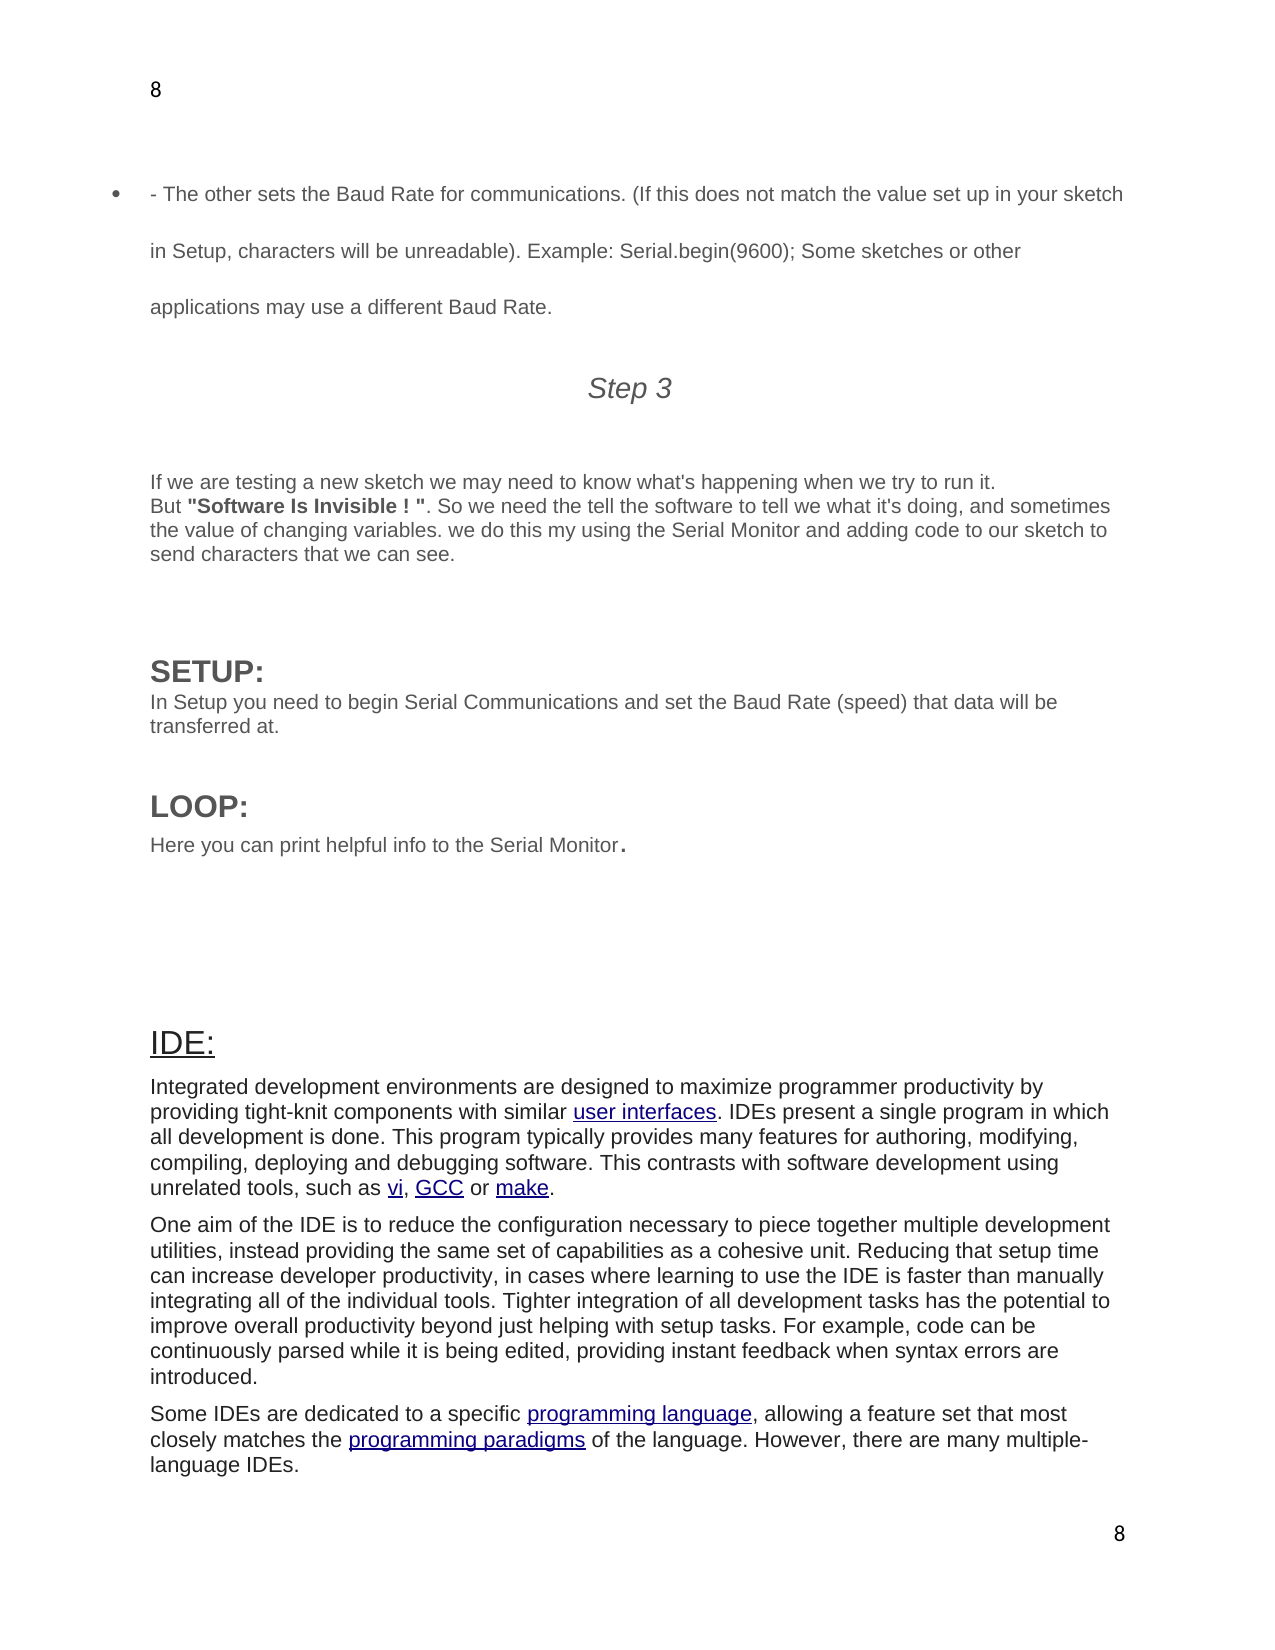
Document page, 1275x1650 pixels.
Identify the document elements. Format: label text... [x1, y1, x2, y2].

text Integrated development environments are designed to maximize programmer productivity by providing tight-knit components with similar user interfaces. IDEs present a single program in which all development is done. This program typically provides many features for authoring, modifying, compiling, deploying and debugging software. This contrasts with software development using unrelated tools, such as vi, GCC or make. [150, 1074, 1125, 1200]
text If we are testing a new sketch we may need to know what's happening when we try to run it. But "Software Is Invisible ! ". So we need the tell the software to tell we what it's doing, and sometimes the value of changing variables. we do this my using the Serial Monitor and adding code to our sketch to send characters that we can see. [456, 470, 1125, 566]
text One aim of the IDE is to reduce the configuration necessary to piece together multiple development utilities, instead providing the same set of capabilities as a cohesive unit. Reducing that setup time can increase developer productivity, in cases where learning to use the IDE is faster than manually integrating all of the individual tools. Tighter integration of all development tasks has the potential to improve overall productivity beyond just helping with setup tasks. For example, code can be continuously parsed while it is being edited, providing instant feedback when syntax errors are introduced. [150, 1212, 1125, 1389]
text Some IDEs are dedicated to a specific programming language, allowing a feature set that most closely matches the programming paradigms of the language. However, there are many multiple-language IDEs. [150, 1401, 1125, 1477]
text LOOP: Here you can print helpful info to the Serial Monitor. [150, 788, 1125, 859]
text SETUP: In Setup you need to begin Serial Communications and set the Baud Rate (speed) that data will be transferred at. [150, 653, 1125, 737]
list - The other sets the Baud Rate for communications. (If this does not match the value set up in your sketch in Setup, characters will be unreadable). Example: Serial.begin(9600); Some sketches or other applications may use a different Baud Rate. [112, 150, 1125, 319]
text Step 3 [150, 348, 1125, 404]
text IDE: [150, 1023, 1125, 1061]
